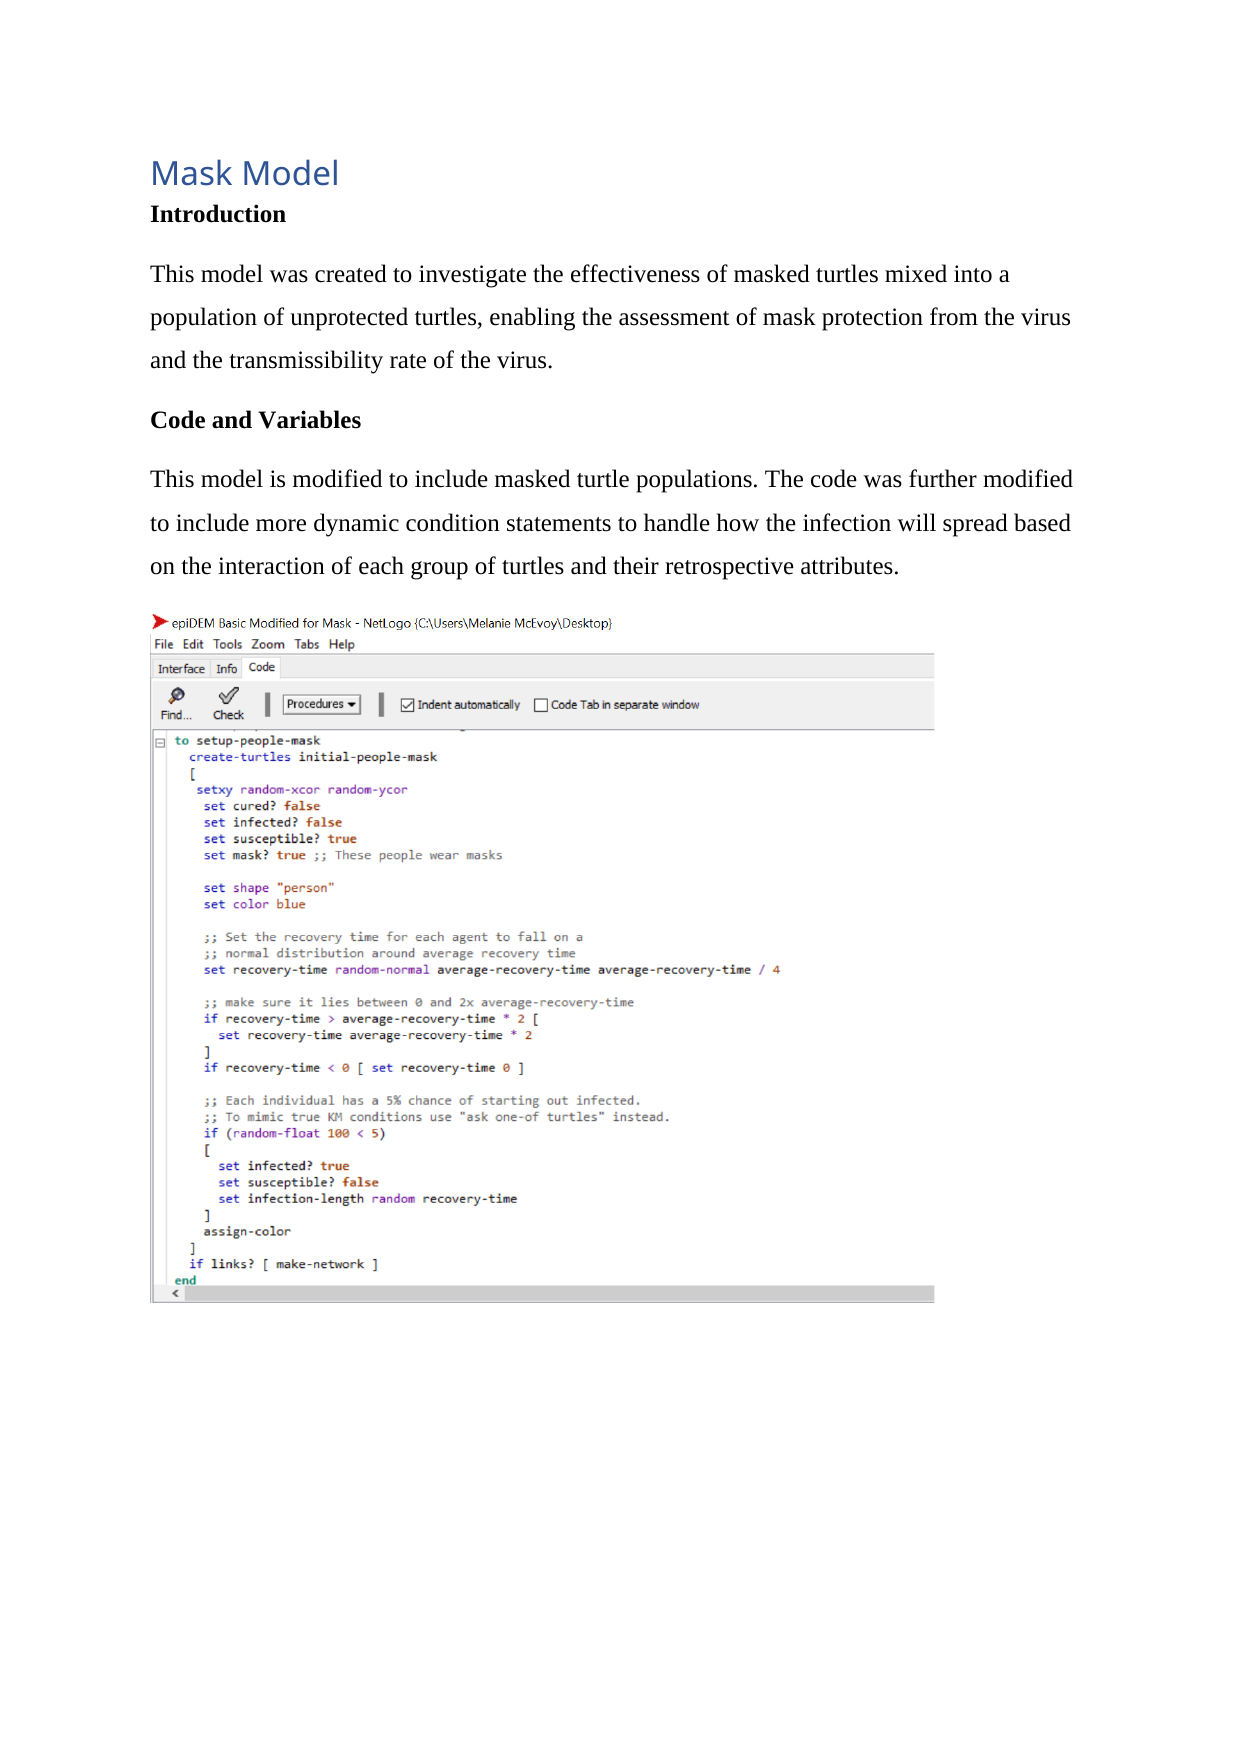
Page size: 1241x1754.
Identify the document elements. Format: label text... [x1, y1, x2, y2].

text Code and Variables [150, 405, 1090, 433]
text This model is modified to include masked turtle populations. The code was further modified to include more dynamic condition statements to handle how the infection will spread based on the interaction of each group of turtles and their retrospective attributes. [150, 464, 1090, 579]
text This model was created to investigate the effectiveness of masked turtles mixed into a population of unprotected turtles, enabling the assessment of mask protection from the virus and the transmissibility rate of the virus. [150, 259, 1090, 374]
subtitle Mask Model [150, 150, 1090, 195]
picture [150, 610, 935, 1303]
text Introduction [150, 199, 1090, 228]
